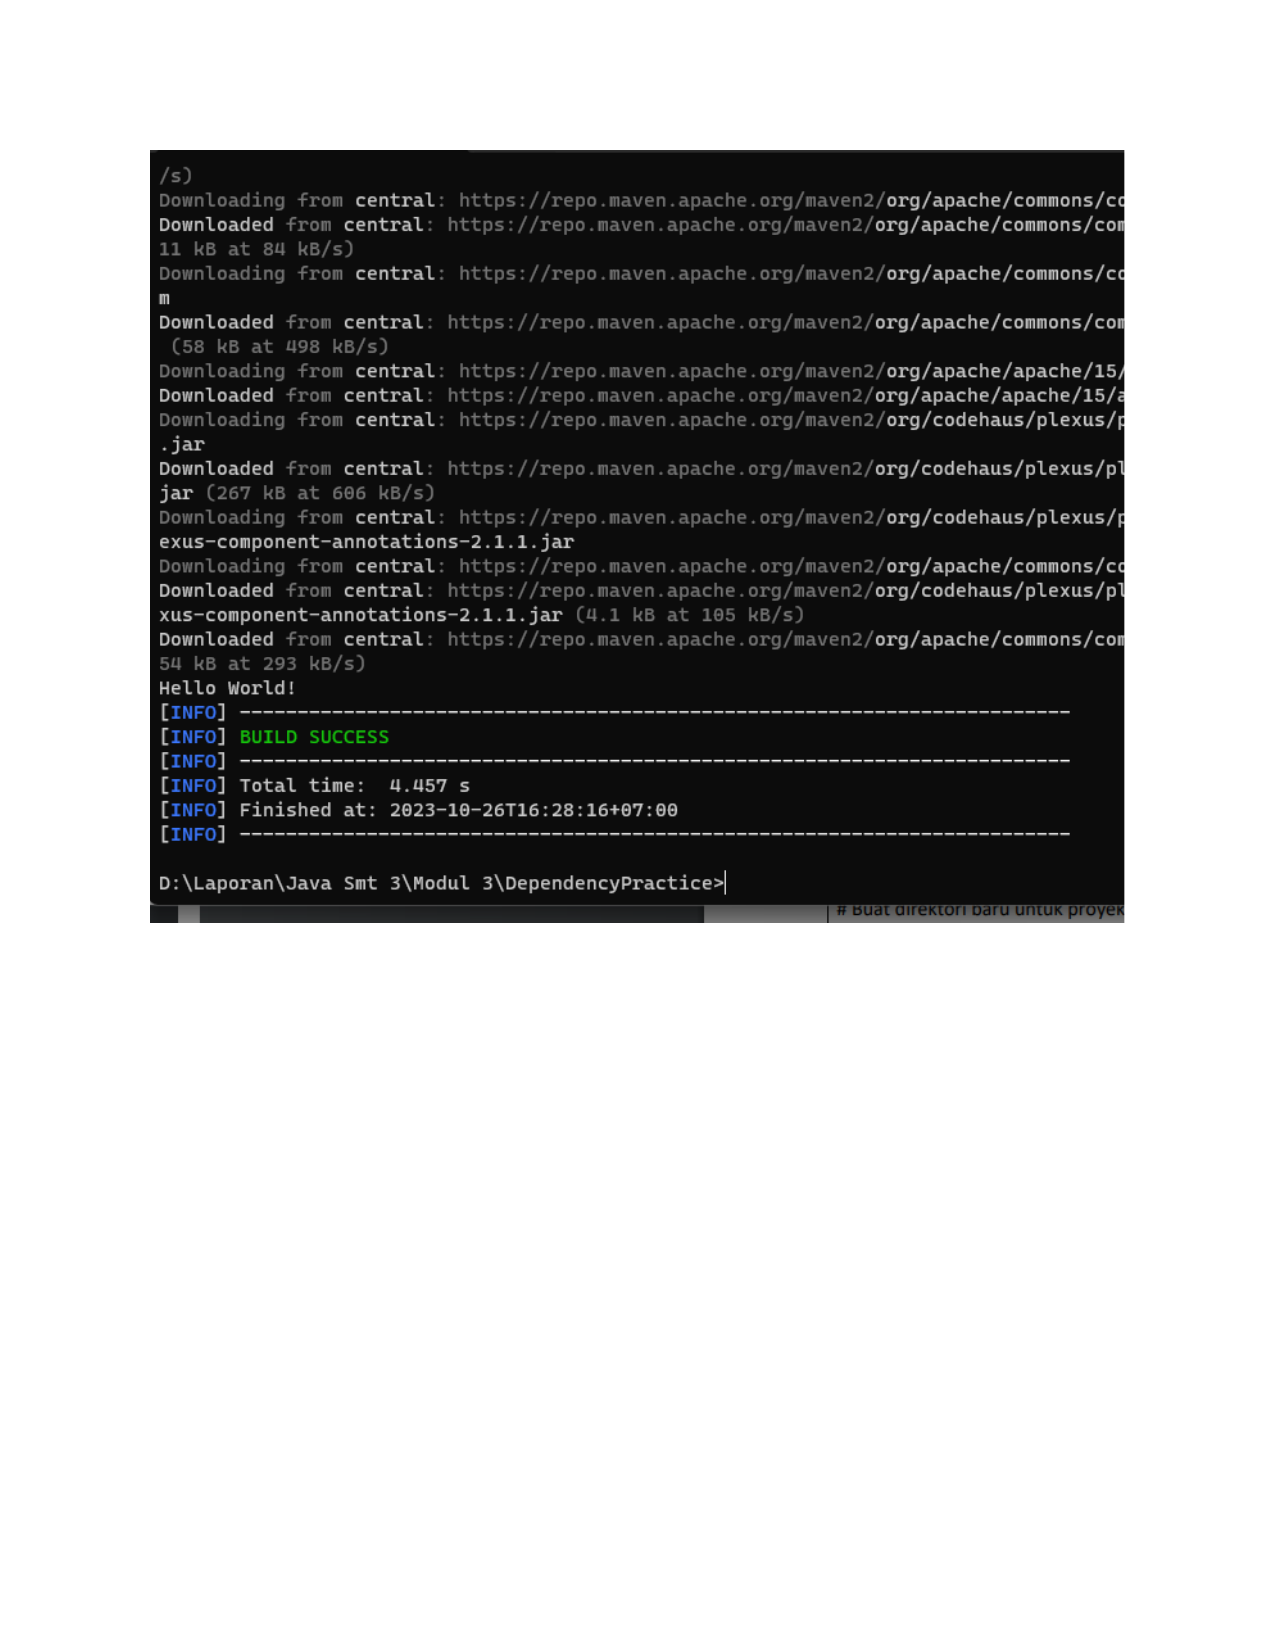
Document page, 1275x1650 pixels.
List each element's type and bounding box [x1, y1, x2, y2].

picture [150, 150, 1125, 923]
